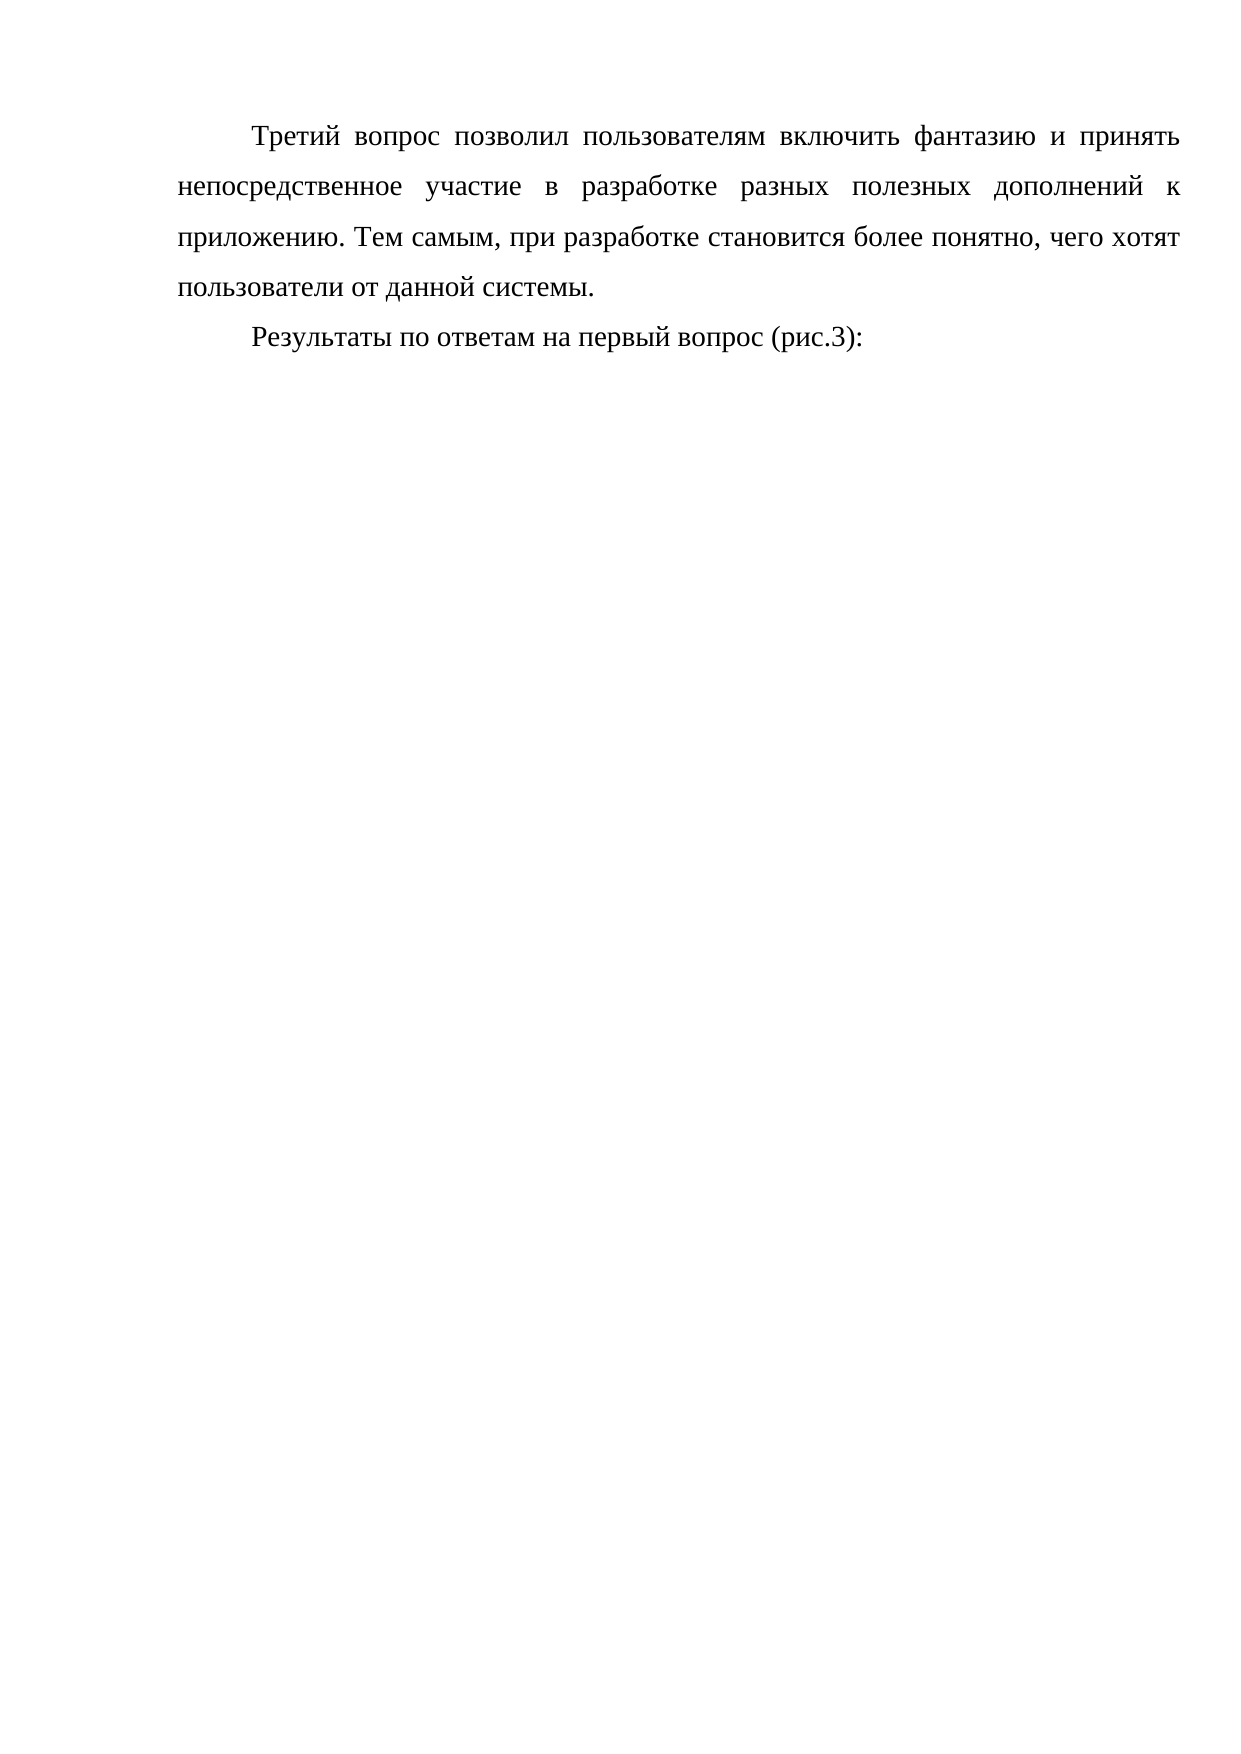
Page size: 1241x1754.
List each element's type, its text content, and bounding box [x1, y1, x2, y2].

text Результаты по ответам на первый вопрос (рис.3): [177, 319, 1181, 353]
text Третий вопрос позволил пользователям включить фантазию и принять непосредственное участие в разработке разных полезных дополнений к приложению. Тем самым, при разработке становится более понятно, чего хотят пользователи от данной системы. [177, 118, 1181, 303]
